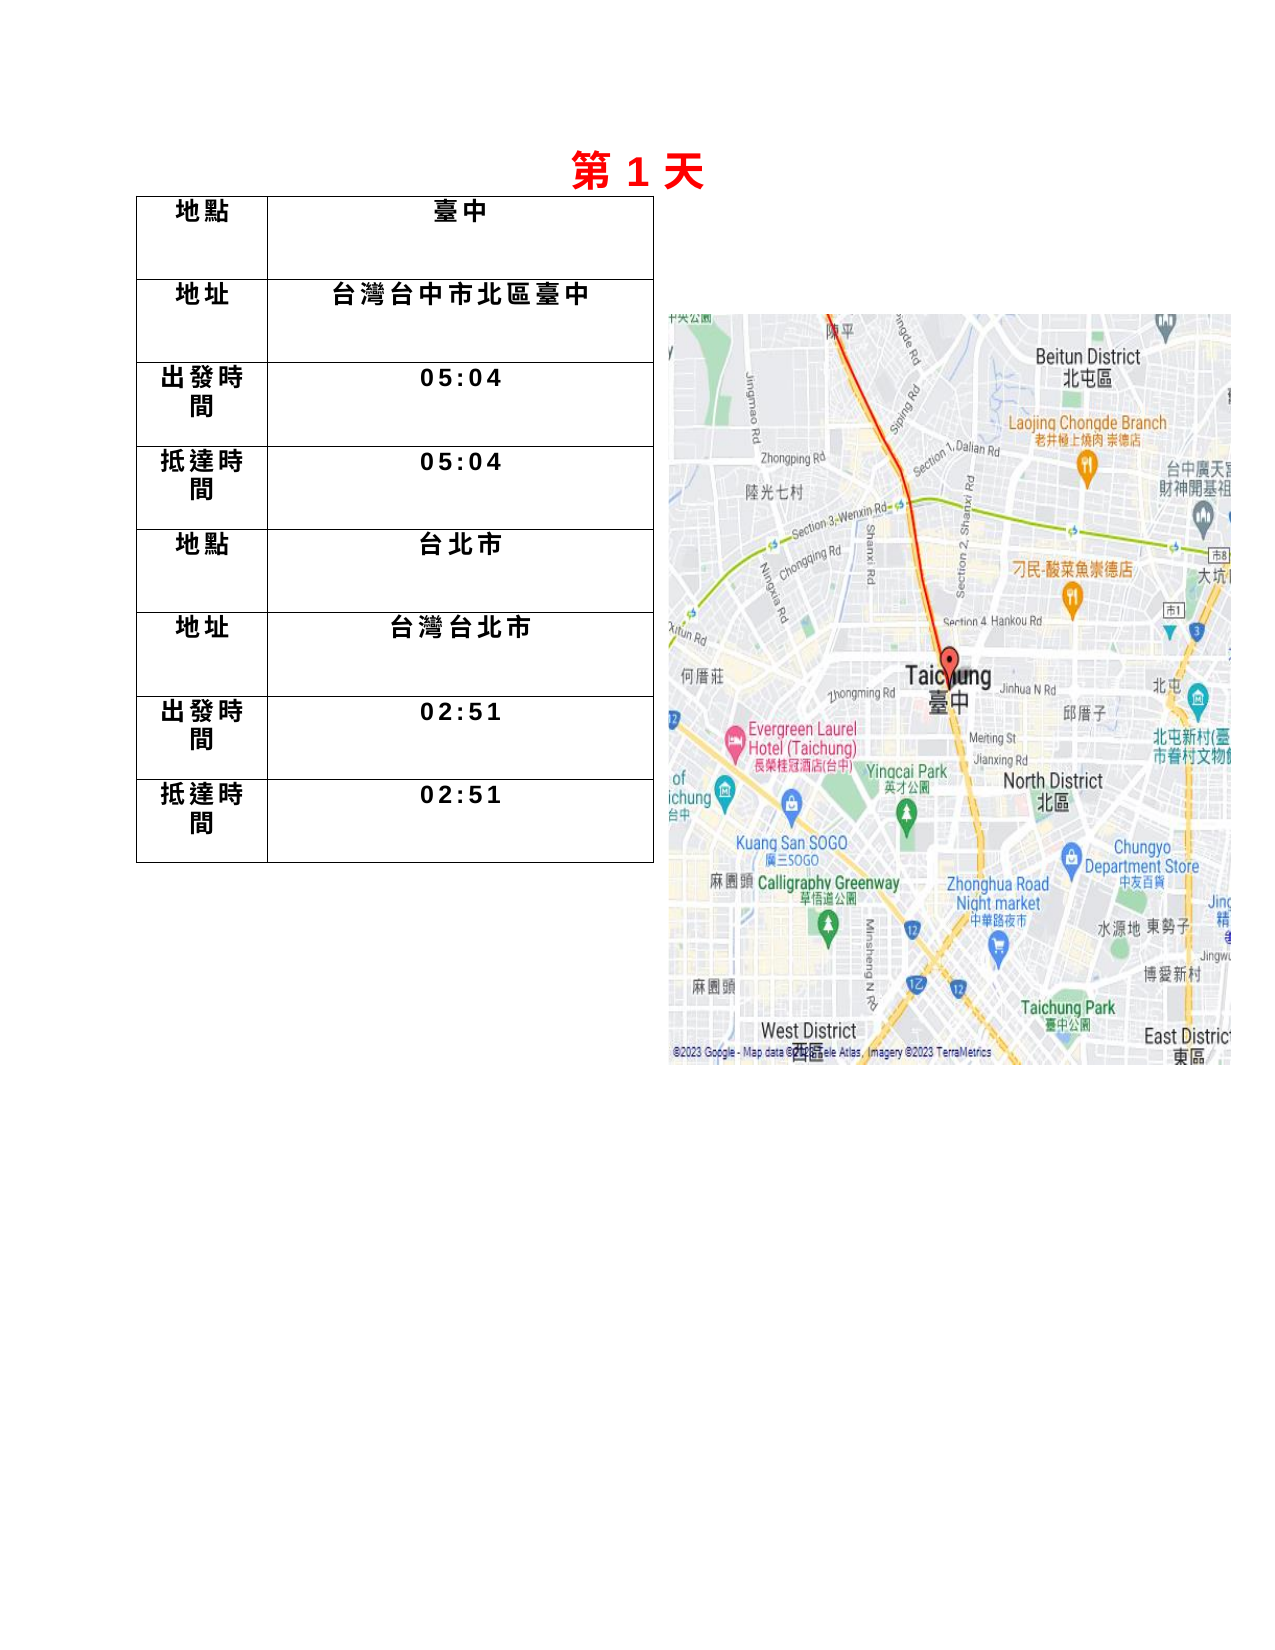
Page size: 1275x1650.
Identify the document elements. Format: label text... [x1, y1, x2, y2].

table_cell 02:51 [268, 780, 653, 862]
table_cell 抵達時間 [137, 780, 267, 862]
table_cell 出發時間 [137, 363, 267, 446]
table_cell 地址 [137, 613, 267, 696]
table_cell 抵達時間 [137, 447, 267, 529]
table_cell 05:04 [268, 363, 653, 446]
table_cell 地點 [137, 530, 267, 612]
picture [668, 314, 1231, 1065]
table_cell 台灣台北市 [268, 613, 653, 696]
table_header 地點 [137, 197, 267, 279]
text 第1天 [148, 148, 1127, 196]
table_cell 地址 [137, 280, 267, 362]
table_cell 出發時間 [137, 697, 267, 779]
table_header 臺中 [268, 197, 653, 279]
table_cell 台灣台中市北區臺中 [268, 280, 653, 362]
table_cell 02:51 [268, 697, 653, 779]
table_cell 台北市 [268, 530, 653, 612]
table_cell 05:04 [268, 447, 653, 529]
